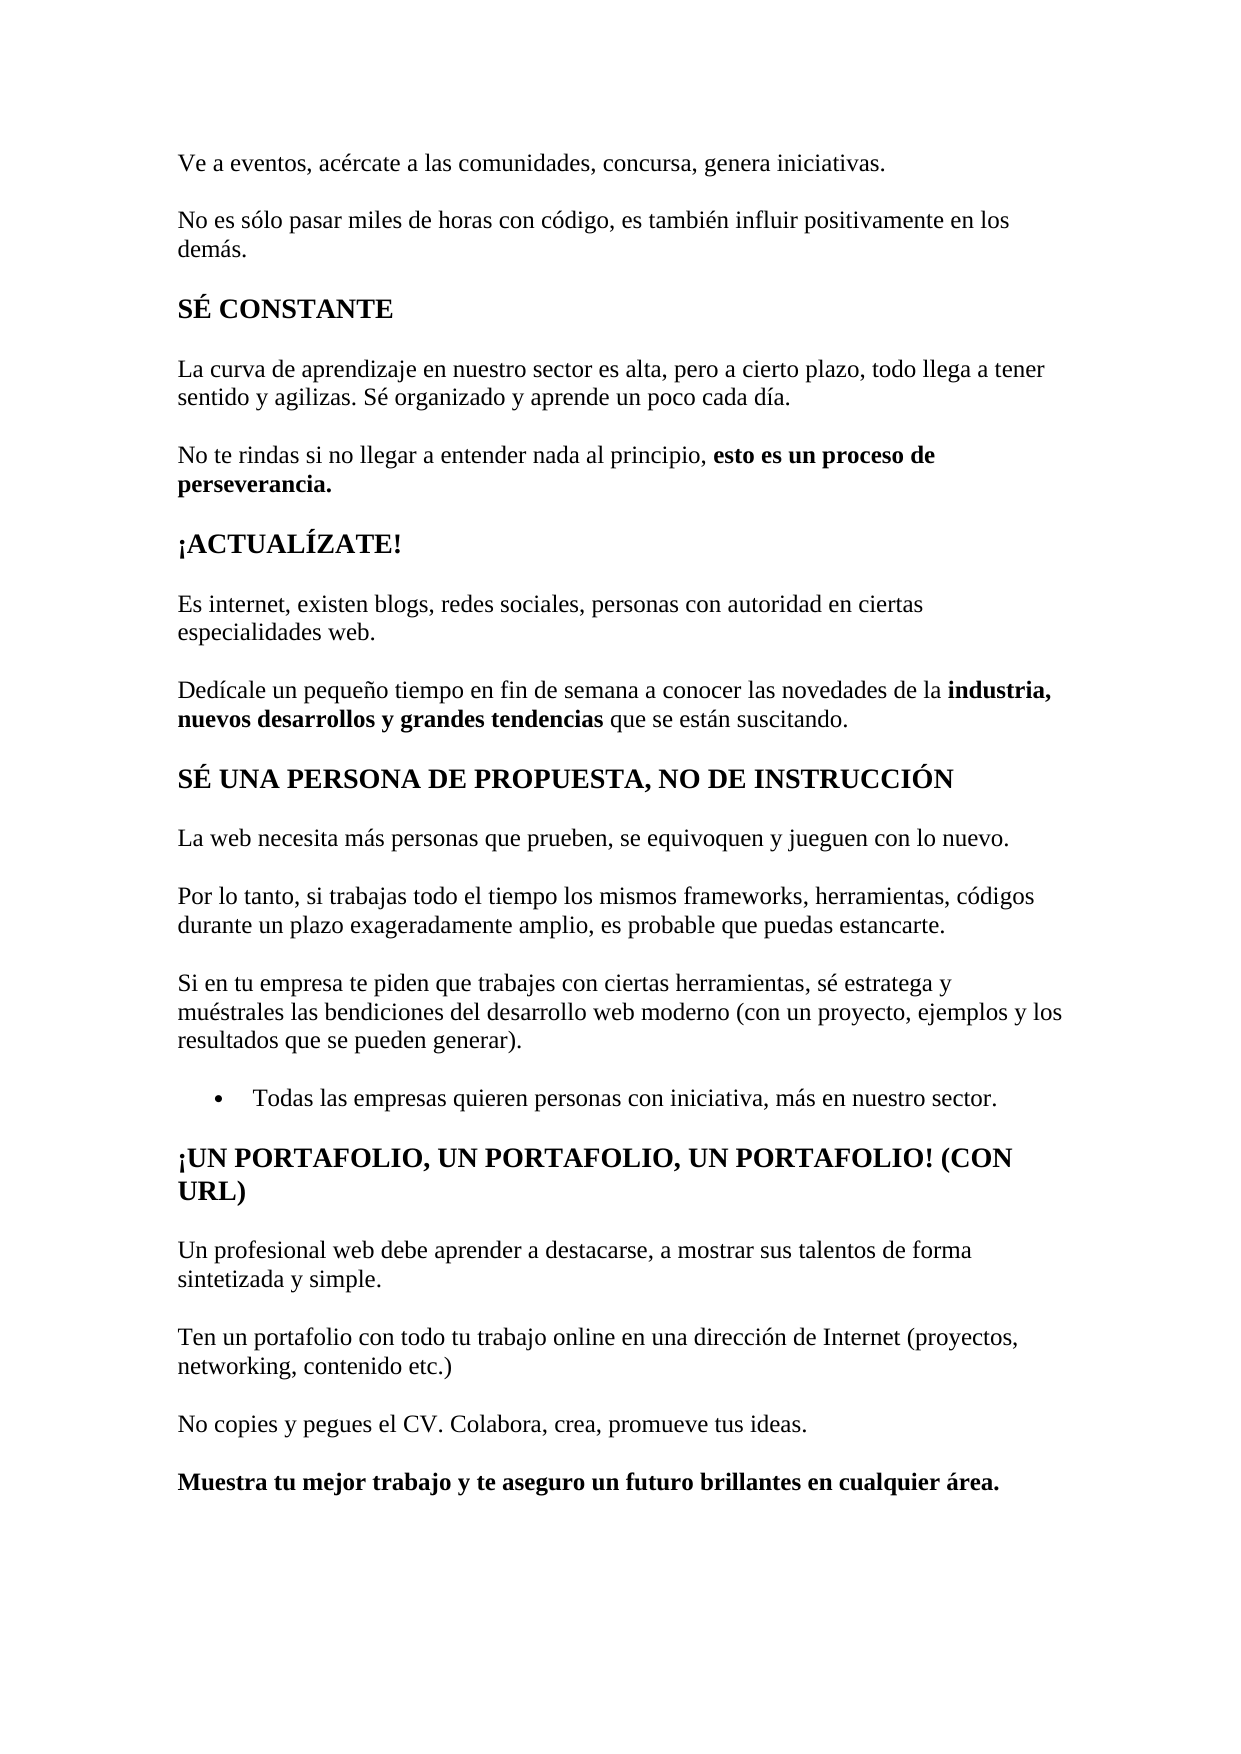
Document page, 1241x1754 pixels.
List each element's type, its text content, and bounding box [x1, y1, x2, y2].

text Ten un portafolio con todo tu trabajo online en una dirección de Internet (proyectos, networking, contenido etc.) [177, 1322, 1063, 1379]
text SÉ UNA PERSONA DE PROPUESTA, NO DE INSTRUCCIÓN [177, 762, 1063, 794]
text ¡ACTUALÍZATE! [177, 527, 1063, 559]
text No es sólo pasar miles de horas con código, es también influir positivamente en los demás. [177, 206, 1063, 263]
text La web necesita más personas que prueben, se equivoquen y jueguen con lo nuevo. [177, 823, 1063, 852]
text Un profesional web debe aprender a destacarse, a mostrar sus talentos de forma sintetizada y simple. [177, 1235, 1063, 1293]
text Es internet, existen blogs, redes sociales, personas con autoridad en ciertas especialidades web. [177, 589, 1063, 646]
text SÉ CONSTANTE [177, 292, 1063, 324]
text La curva de aprendizaje en nuestro sector es alta, pero a cierto plazo, todo llega a tener sentido y agilizas. Sé organizado y aprende un poco cada día. [177, 354, 1063, 411]
text Si en tu empresa te piden que trabajes con ciertas herramientas, sé estratega y muéstrales las bendiciones del desarrollo web moderno (con un proyecto, ejemplos y los resultados que se pueden generar). [177, 968, 1063, 1054]
text No te rindas si no llegar a entender nada al principio, esto es un proceso de perseverancia. [177, 440, 1063, 498]
text Ve a eventos, acércate a las comunidades, concursa, genera iniciativas. [177, 148, 1063, 176]
text ¡UN PORTAFOLIO, UN PORTAFOLIO, UN PORTAFOLIO! (CON URL) [177, 1141, 1063, 1206]
text No copies y pegues el CV. Colabora, crea, promueve tus ideas. [177, 1409, 1063, 1437]
text Por lo tanto, si trabajas todo el tiempo los mismos frameworks, herramientas, códigos durante un plazo exageradamente amplio, es probable que puedas estancarte. [177, 881, 1063, 939]
list Todas las empresas quieren personas con iniciativa, más en nuestro sector. [215, 1083, 1063, 1112]
text Muestra tu mejor trabajo y te aseguro un futuro brillantes en cualquier área. [177, 1467, 1063, 1495]
text Dedícale un pequeño tiempo en fin de semana a conocer las novedades de la industria, nuevos desarrollos y grandes tendencias que se están suscitando. [177, 675, 1063, 733]
